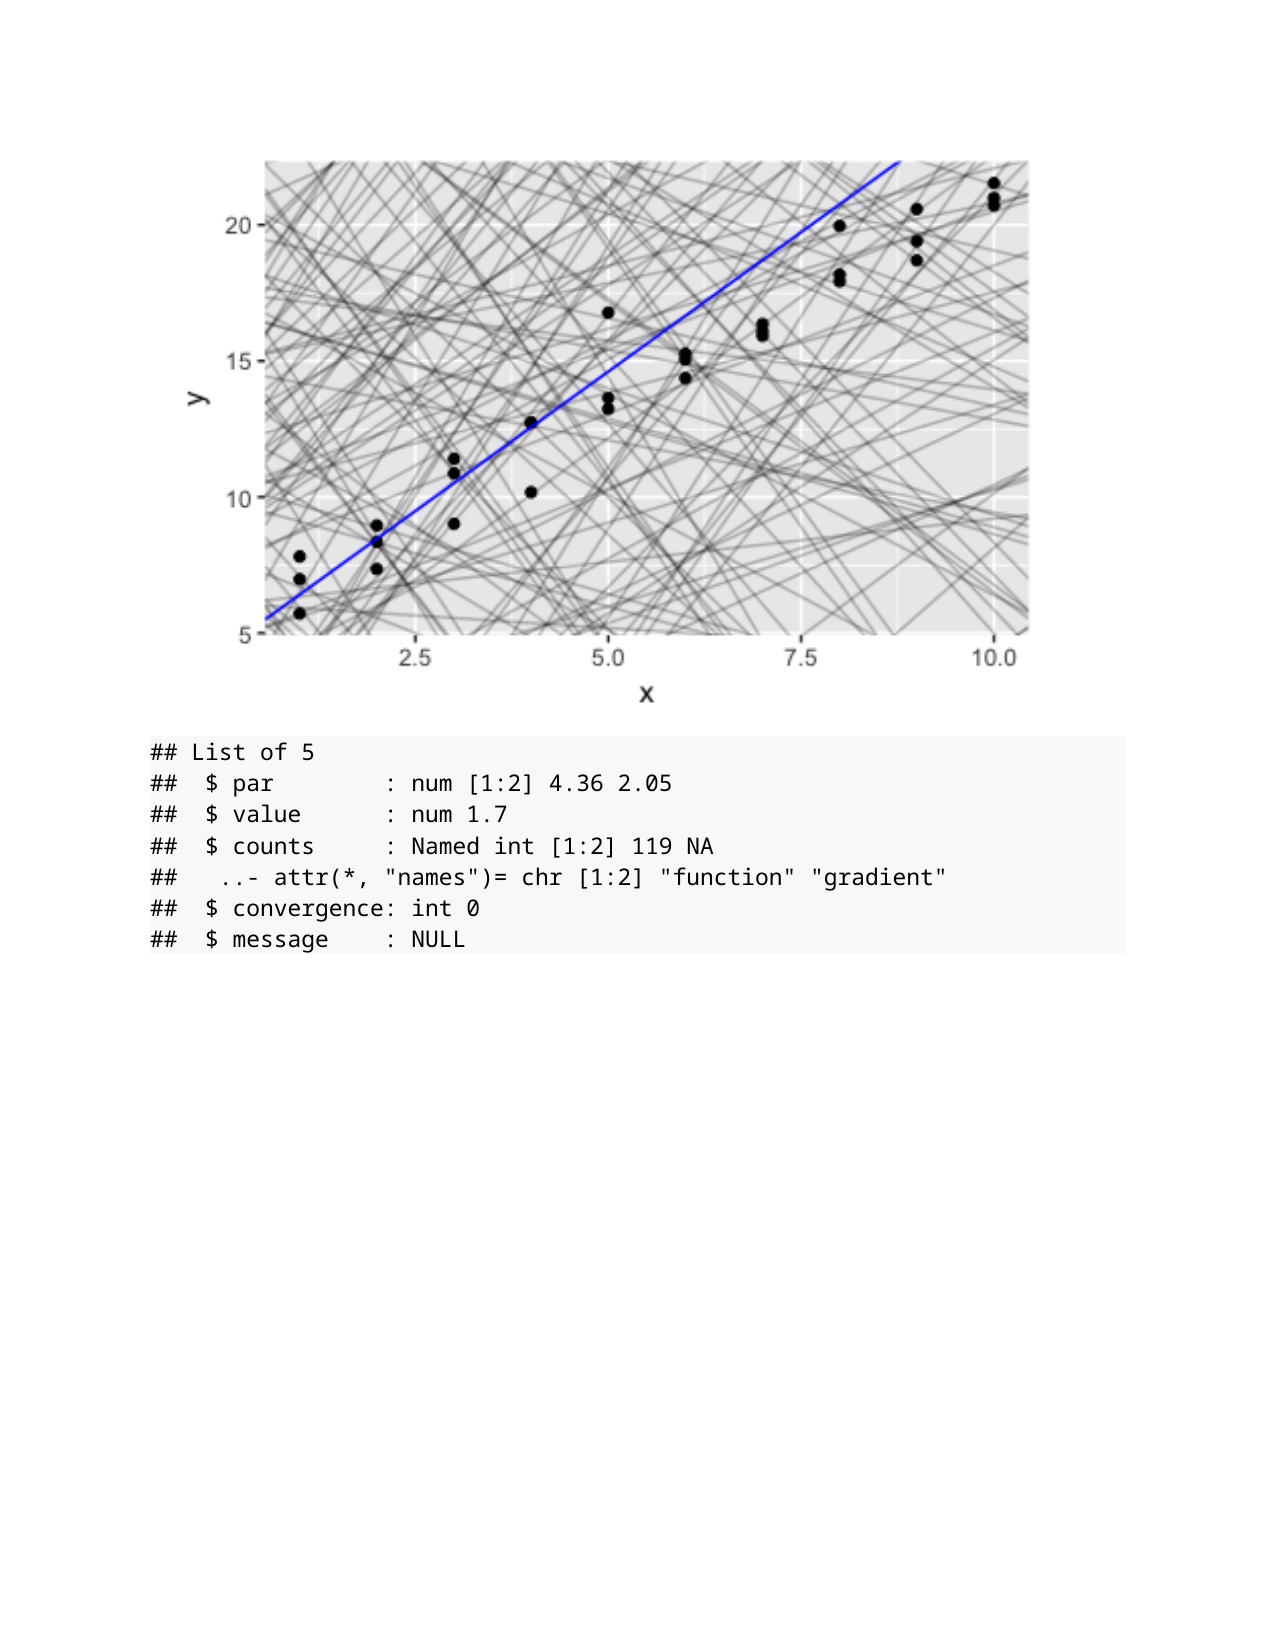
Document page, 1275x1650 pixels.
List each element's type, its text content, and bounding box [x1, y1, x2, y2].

picture [168, 150, 1044, 717]
text ## List of 5 ## $ par : num [1:2] 4.36 2.05 ## $ value : num 1.7 ## $ counts : Named int [1:2] 119 NA ## ..- attr(*, "names")= chr [1:2] "function" "gradient" ## $ convergence: int 0 ## $ message : NULL [150, 736, 1125, 954]
